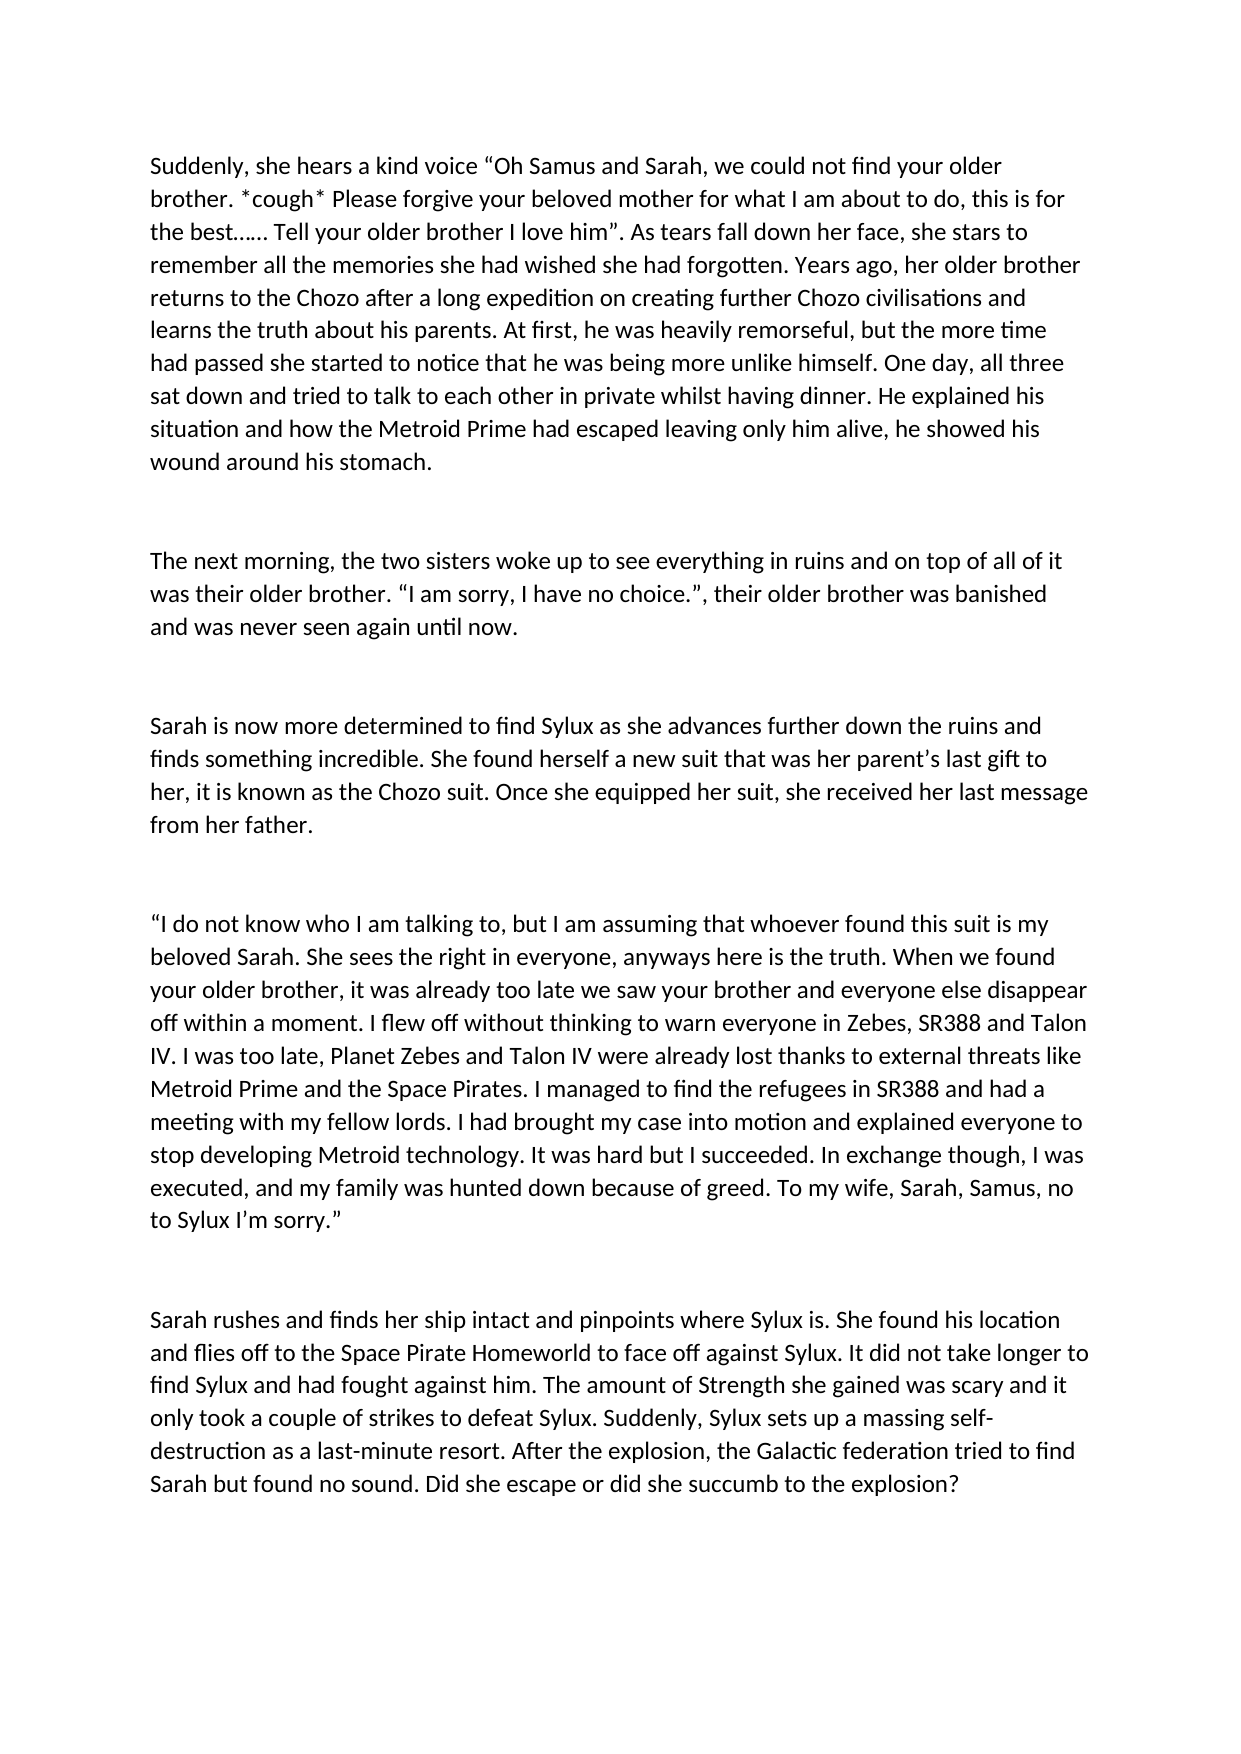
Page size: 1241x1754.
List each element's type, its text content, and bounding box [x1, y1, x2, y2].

text Sarah rushes and finds her ship intact and pinpoints where Sylux is. She found his location and flies off to the Space Pirate Homeworld to face off against Sylux. It did not take longer to find Sylux and had fought against him. The amount of Strength she gained was scary and it only took a couple of strikes to defeat Sylux. Suddenly, Sylux sets up a massing self-destruction as a last-minute resort. After the explosion, the Galactic federation tried to find Sarah but found no sound. Did she escape or did she succumb to the explosion? [150, 1304, 1090, 1499]
text “I do not know who I am talking to, but I am assuming that whoever found this suit is my beloved Sarah. She sees the right in everyone, anyways here is the truth. When we found your older brother, it was already too late we saw your brother and everyone else disappear off within a moment. I flew off without thinking to warn everyone in Zebes, SR388 and Talon IV. I was too late, Planet Zebes and Talon IV were already lost thanks to external threats like Metroid Prime and the Space Pirates. I managed to find the refugees in SR388 and had a meeting with my fellow lords. I had brought my case into motion and explained everyone to stop developing Metroid technology. It was hard but I succeeded. In exchange though, I was executed, and my family was hunted down because of greed. To my wife, Sarah, Samus, no to Sylux I’m sorry.” [150, 908, 1090, 1235]
text The next morning, the two sisters woke up to see everything in ruins and on top of all of it was their older brother. “I am sorry, I have no choice.”, their older brother was banished and was never seen again until now. [150, 545, 1090, 642]
text Suddenly, she hears a kind voice “Oh Samus and Sarah, we could not find your older brother. *cough* Please forgive your beloved mother for what I am about to do, this is for the best…… Tell your older brother I love him”. As tears fall down her face, she stars to remember all the memories she had wished she had forgotten. Years ago, her older brother returns to the Chozo after a long expedition on creating further Chozo civilisations and learns the truth about his parents. At first, he was heavily remorseful, but the more time had passed she started to notice that he was being more unlike himself. One day, all three sat down and tried to talk to each other in private whilst having dinner. He explained his situation and how the Metroid Prime had escaped leaving only him alive, he showed his wound around his stomach. [150, 150, 1090, 477]
text Sarah is now more determined to find Sylux as she advances further down the ruins and finds something incredible. She found herself a new suit that was her parent’s last gift to her, it is known as the Chozo suit. Once she equipped her suit, she received her last message from her father. [150, 710, 1090, 840]
